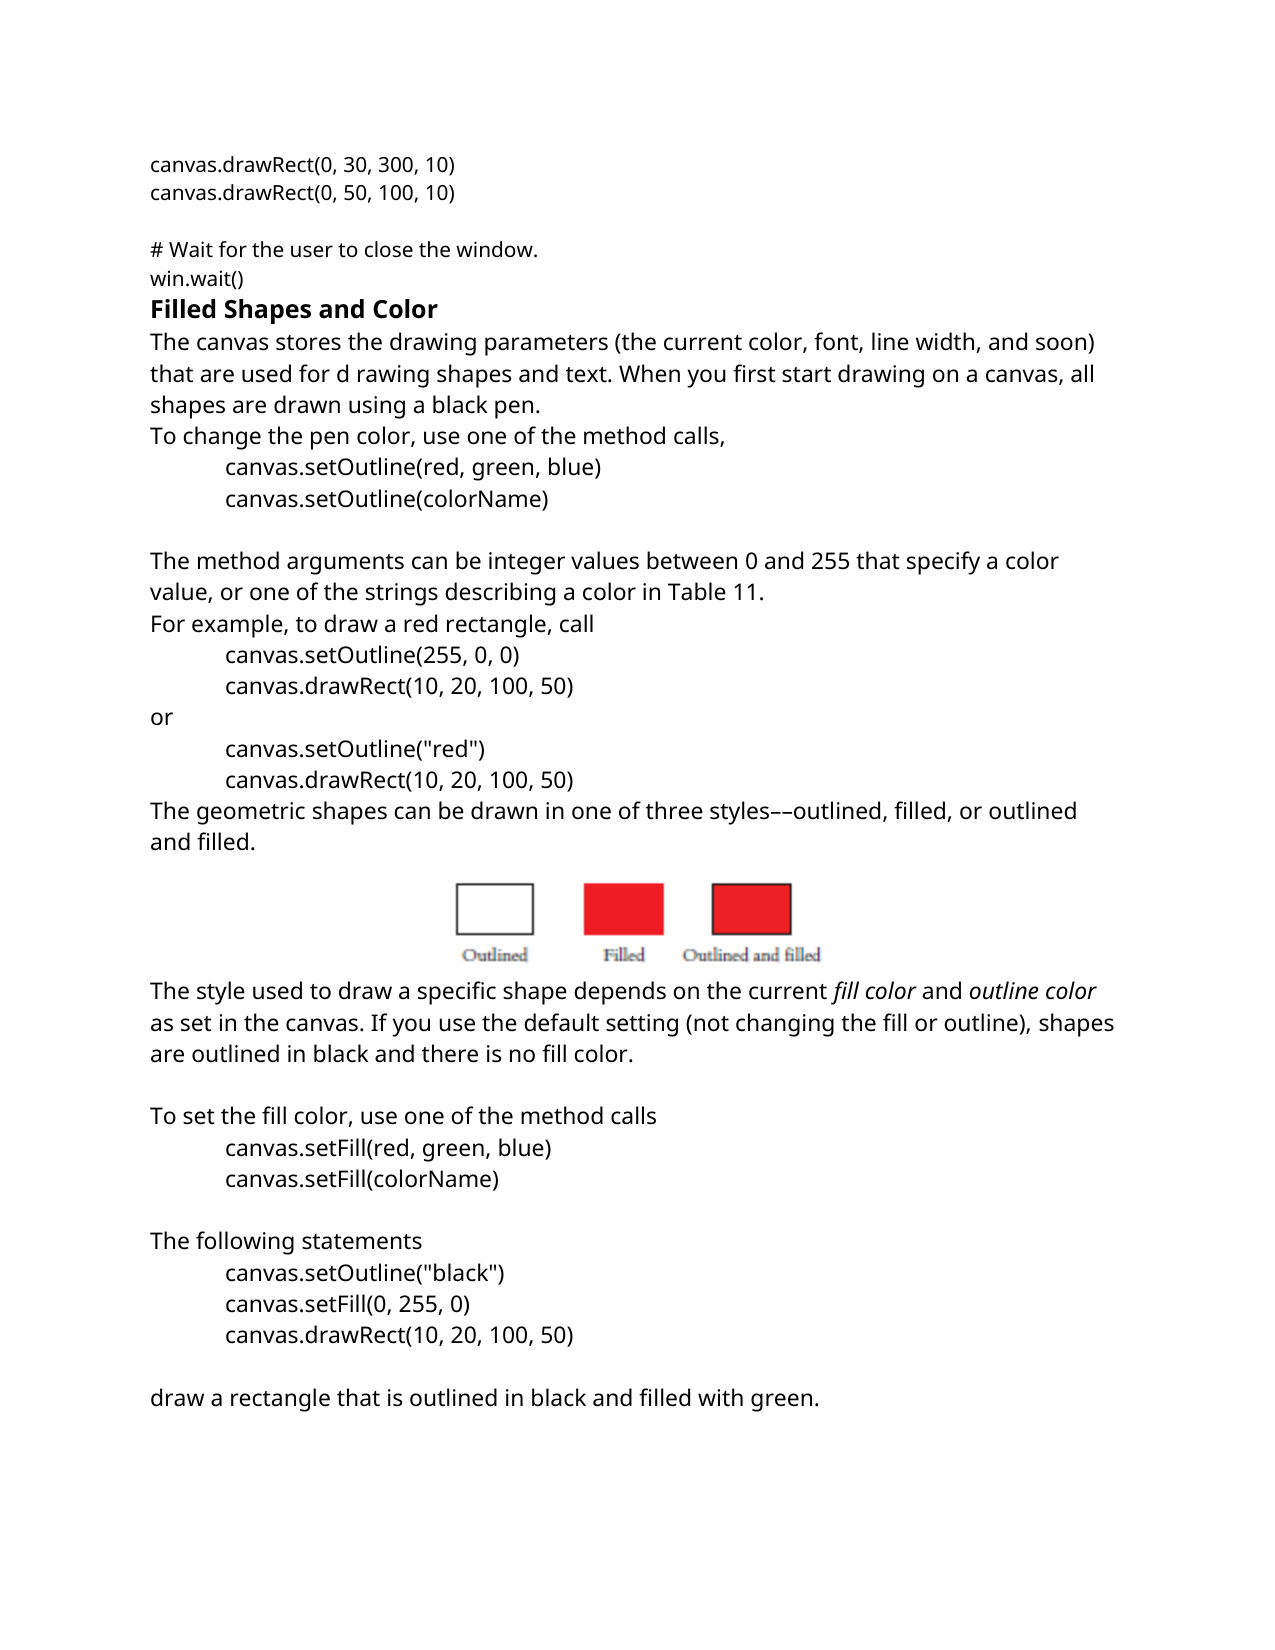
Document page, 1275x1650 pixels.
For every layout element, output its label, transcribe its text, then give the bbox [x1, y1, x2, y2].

text draw a rectangle that is outlined in black and filled with green. [150, 1381, 1125, 1413]
text canvas.drawRect(10, 20, 100, 50) [150, 670, 1125, 701]
text The canvas stores the drawing parameters (the current color, font, line width, and soon) that are used for d rawing shapes and text. When you first start drawing on a canvas, all shapes are drawn using a black pen. [150, 326, 1125, 420]
text canvas.setFill(red, green, blue) [150, 1131, 1125, 1163]
text canvas.setFill(colorName) [150, 1163, 1125, 1194]
text To set the fill color, use one of the method calls [150, 1100, 1125, 1131]
text canvas.setOutline(255, 0, 0) [150, 639, 1125, 670]
text win.wait() [150, 264, 1125, 292]
text canvas.drawRect(10, 20, 100, 50) [150, 1319, 1125, 1350]
text canvas.drawRect(0, 30, 300, 10) [150, 150, 1125, 178]
picture [420, 857, 855, 976]
text The method arguments can be integer values between 0 and 255 that specify a color value, or one of the strings describing a color in Table 11. [150, 545, 1125, 607]
text The following statements [150, 1225, 1125, 1256]
text The geometric shapes can be drawn in one of three styles––outlined, filled, or outlined and filled. [150, 795, 1125, 857]
text Filled Shapes and Color [150, 292, 1125, 326]
text or [150, 701, 1125, 732]
text To change the pen color, use one of the method calls, [150, 420, 1125, 451]
text canvas.setOutline(red, green, blue) [150, 451, 1125, 482]
text The style used to draw a specific shape depends on the current fill color and outline color as set in the canvas. If you use the default setting (not changing the fill or outline), shapes are outlined in black and there is no fill color. [150, 975, 1125, 1069]
text # Wait for the user to close the window. [150, 235, 1125, 264]
text canvas.drawRect(0, 50, 100, 10) [150, 178, 1125, 207]
text canvas.setOutline("red") [150, 732, 1125, 764]
text canvas.drawRect(10, 20, 100, 50) [150, 764, 1125, 795]
text canvas.setOutline(colorName) [150, 482, 1125, 514]
text canvas.setOutline("black") [150, 1256, 1125, 1288]
text canvas.setFill(0, 255, 0) [150, 1288, 1125, 1319]
text For example, to draw a red rectangle, call [150, 607, 1125, 639]
